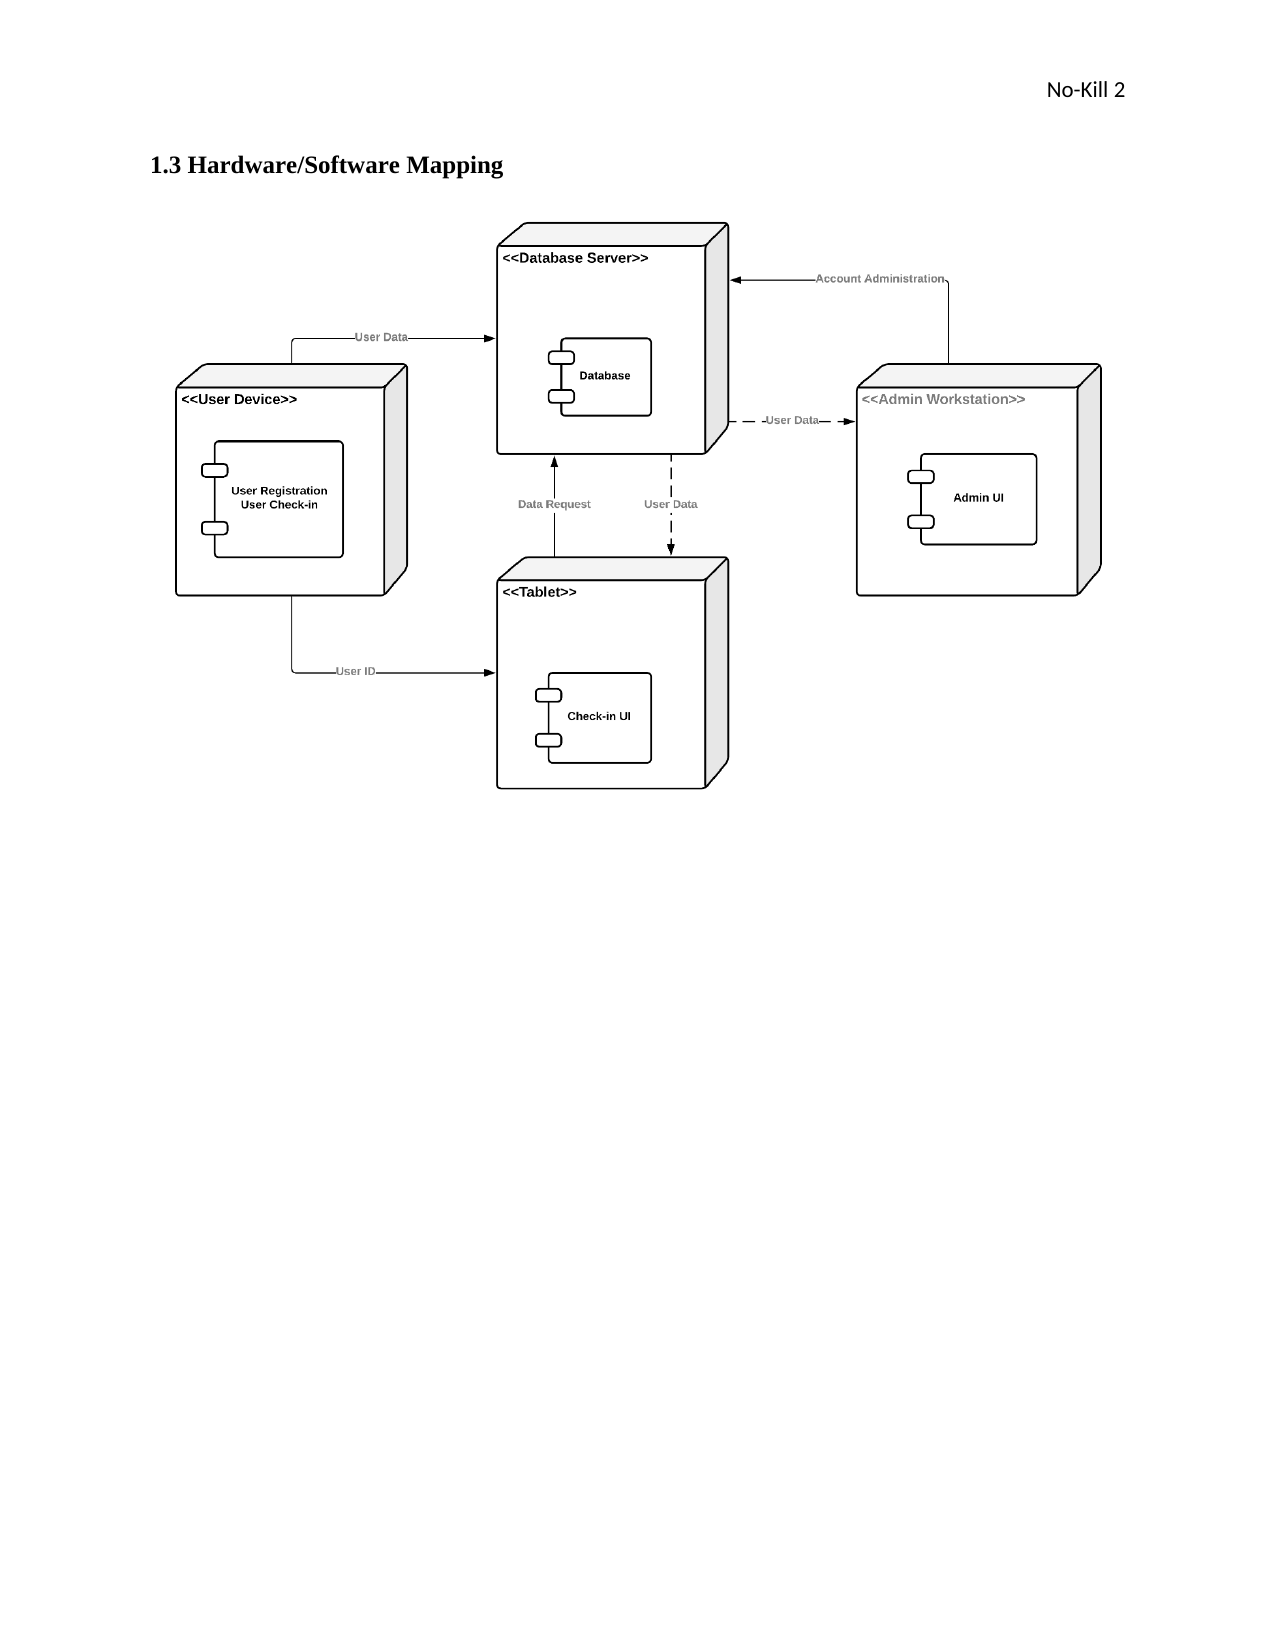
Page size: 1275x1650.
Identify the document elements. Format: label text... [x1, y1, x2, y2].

picture [150, 197, 1125, 814]
text 1.3 Hardware/Software Mapping [150, 150, 1125, 179]
